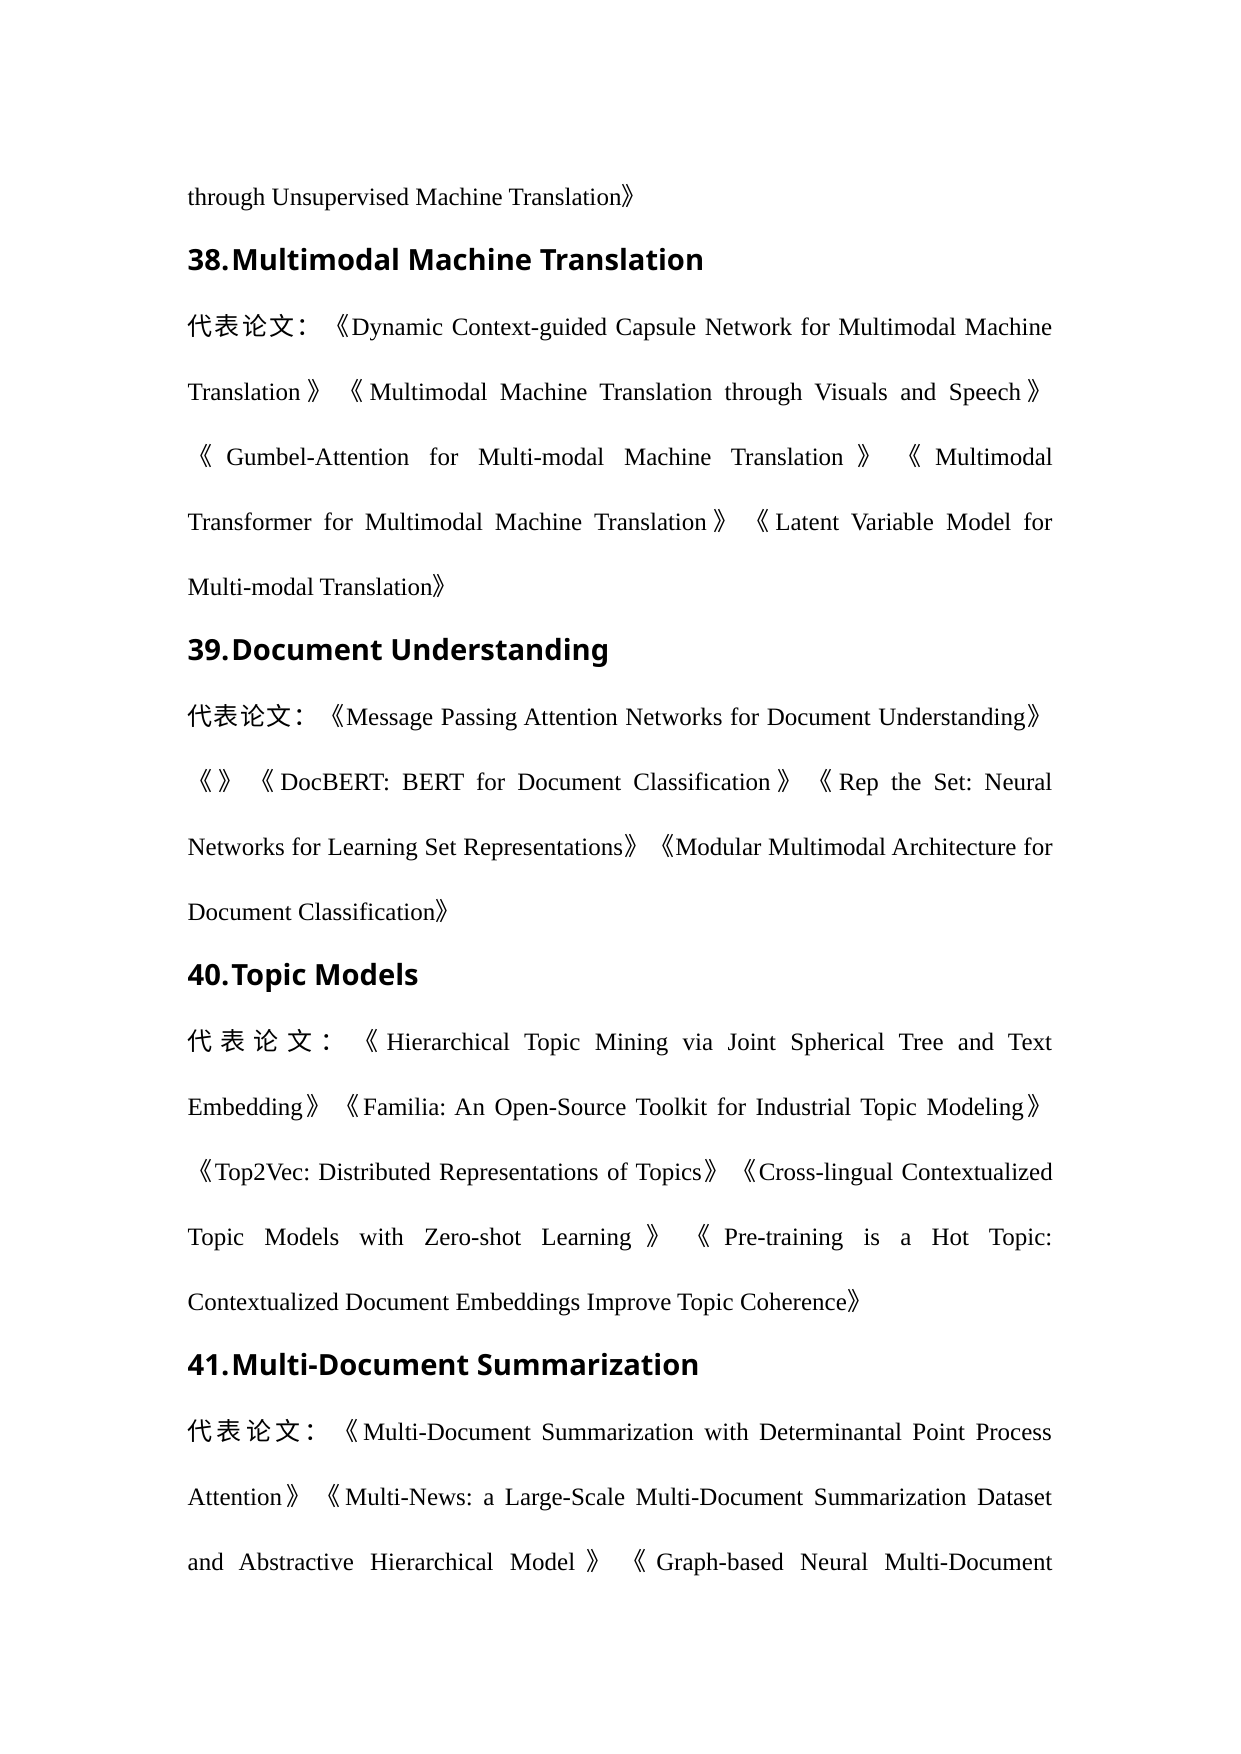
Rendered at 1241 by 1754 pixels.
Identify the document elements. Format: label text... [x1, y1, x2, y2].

list Document Understanding [187, 617, 1053, 682]
text 代表论文：《Dynamic Context-guided Capsule Network for Multimodal Machine Translation》《Multimodal Machine Translation through Visuals and Speech》《Gumbel-Attention for Multi-modal Machine Translation》《Multimodal Transformer for Multimodal Machine Translation》《Latent Variable Model for Multi-modal Translation》 [187, 292, 1053, 617]
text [187, 162, 1053, 227]
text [187, 1397, 1053, 1592]
text 代表论文：《Message Passing Attention Networks for Document Understanding》《》《DocBERT: BERT for Document Classification》《Rep the Set: Neural Networks for Learning Set Representations》《Modular Multimodal Architecture for Document Classification》 [187, 682, 1053, 942]
list Multi-Document Summarization [187, 1332, 1053, 1397]
list Multimodal Machine Translation [187, 227, 1053, 292]
list Topic Models [187, 942, 1053, 1007]
text 代表论文：《Hierarchical Topic Mining via Joint Spherical Tree and Text Embedding》《Familia: An Open-Source Toolkit for Industrial Topic Modeling》《Top2Vec: Distributed Representations of Topics》《Cross-lingual Contextualized Topic Models with Zero-shot Learning》《Pre-training is a Hot Topic: Contextualized Document Embeddings Improve Topic Coherence》 [187, 1007, 1053, 1332]
